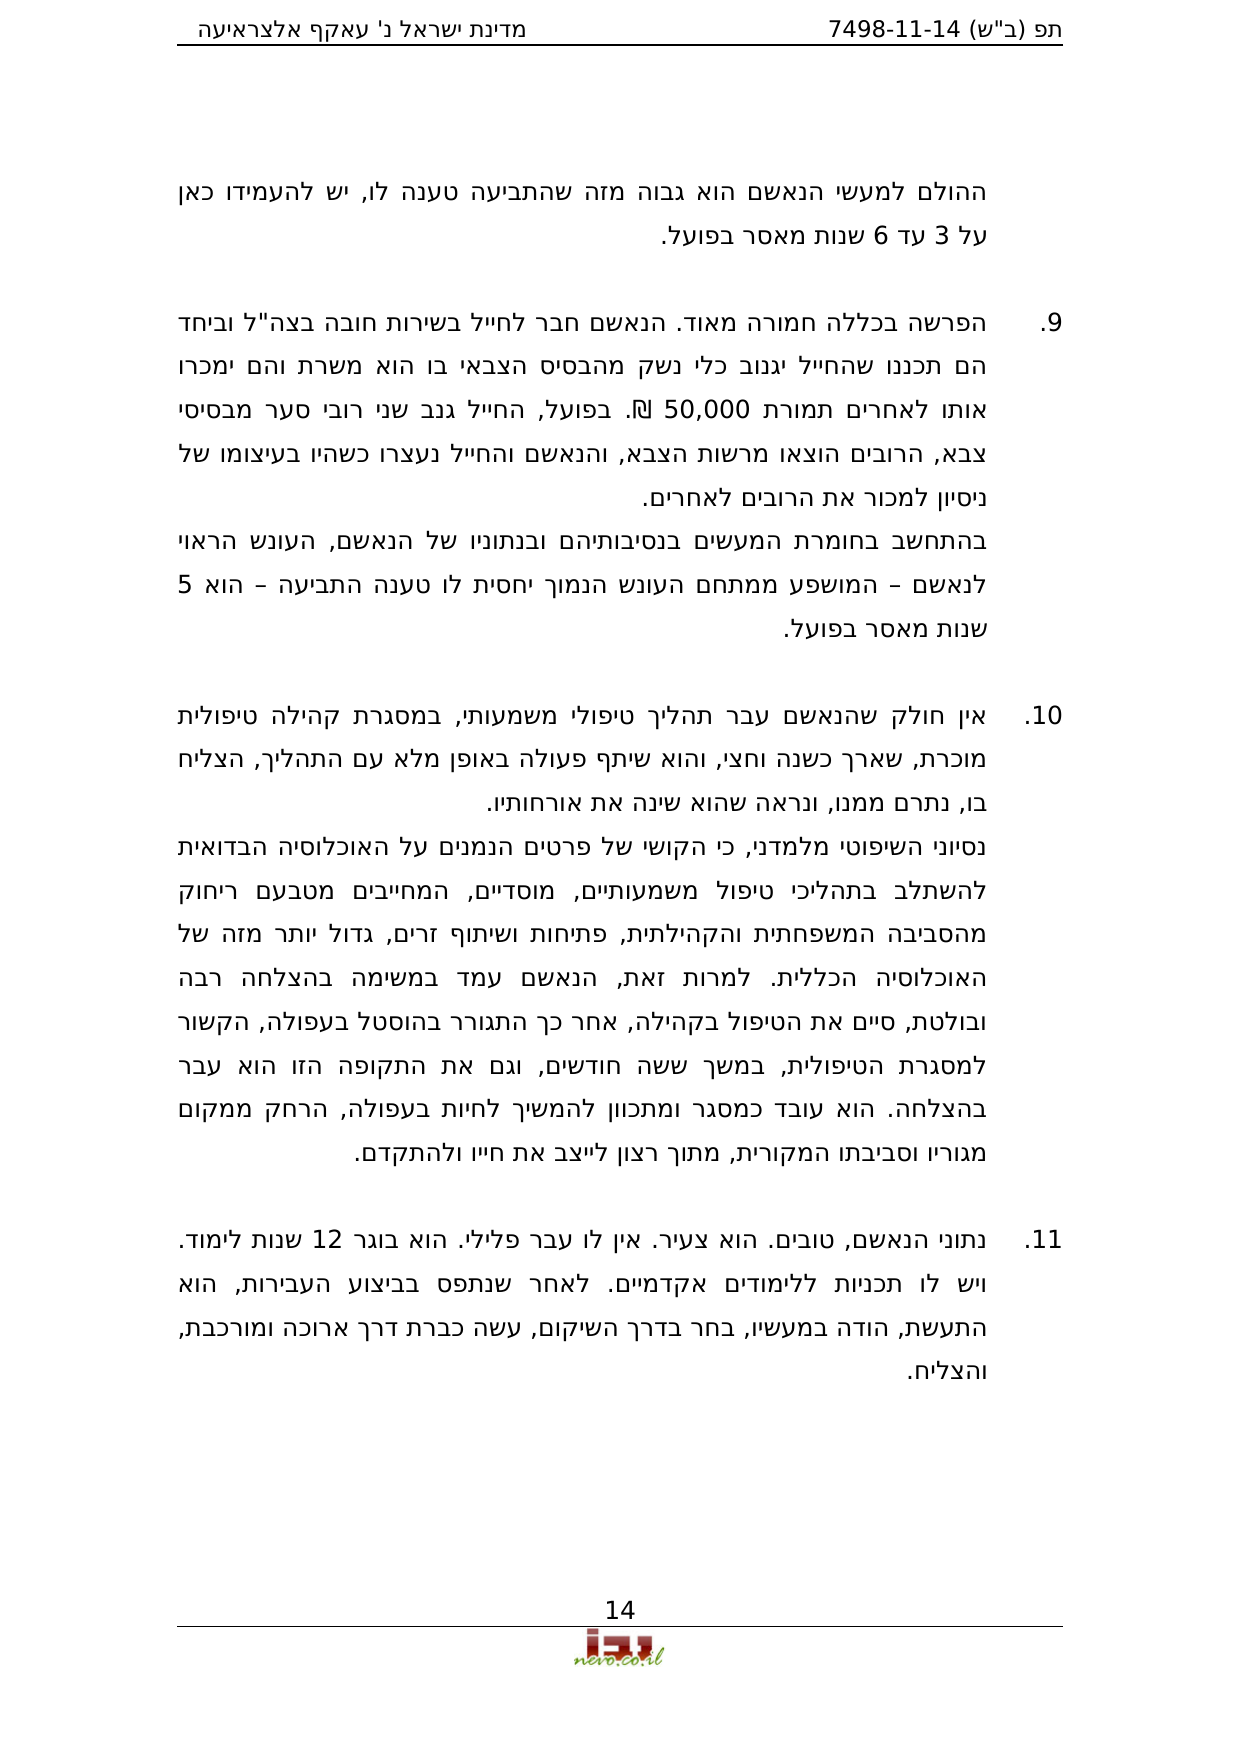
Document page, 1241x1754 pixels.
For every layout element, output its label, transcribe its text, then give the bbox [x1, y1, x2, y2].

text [177, 177, 1063, 250]
text נסיוני השיפוטי מלמדני, כי הקושי של פרטים הנמנים על האוכלוסיה הבדואית להשתלב בתהליכי טיפול משמעותיים, מוסדיים, המחייבים מטבעם ריחוק מהסביבה המשפחתית והקהילתית, פתיחות ושיתוף זרים, גדול יותר מזה של האוכלוסיה הכללית. למרות זאת, הנאשם עמד במשימה בהצלחה רבה ובולטת, סיים את הטיפול בקהילה, אחר כך התגורר בהוסטל בעפולה, הקשור למסגרת הטיפולית, במשך ששה חודשים, וגם את התקופה הזו הוא עבר בהצלחה. הוא עובד כמסגר ומתכוון להמשיך לחיות בעפולה, הרחק ממקום מגוריו וסביבתו המקורית, מתוך רצון לייצב את חייו ולהתקדם. [177, 832, 1063, 1168]
text 9. הפרשה בכללה חמורה מאוד. הנאשם חבר לחייל בשירות חובה בצה"ל וביחד הם תכננו שהחייל יגנוב כלי נשק מהבסיס הצבאי בו הוא משרת והם ימכרו אותו לאחרים תמורת 50,000 ₪. בפועל, החייל גנב שני רובי סער מבסיסי צבא, הרובים הוצאו מרשות הצבא, והנאשם והחייל נעצרו כשהיו בעיצומו של ניסיון למכור את הרובים לאחרים. [177, 308, 1063, 512]
text 10. אין חולק שהנאשם עבר תהליך טיפולי משמעותי, במסגרת קהילה טיפולית מוכרת, שארך כשנה וחצי, והוא שיתף פעולה באופן מלא עם התהליך, הצליח בו, נתרם ממנו, ונראה שהוא שינה את אורחותיו. [177, 701, 1063, 818]
text בהתחשב בחומרת המעשים בנסיבותיהם ובנתוניו של הנאשם, העונש הראוי לנאשם – המושפע ממתחם העונש הנמוך יחסית לו טענה התביעה – הוא 5 שנות מאסר בפועל. [177, 527, 988, 643]
picture [574, 1628, 666, 1667]
text 11. נתוני הנאשם, טובים. הוא צעיר. אין לו עבר פלילי. הוא בוגר 12 שנות לימוד. ויש לו תכניות ללימודים אקדמיים. לאחר שנתפס בביצוע העבירות, הוא התעשת, הודה במעשיו, בחר בדרך השיקום, עשה כברת דרך ארוכה ומורכבת, והצליח. [177, 1225, 1063, 1386]
